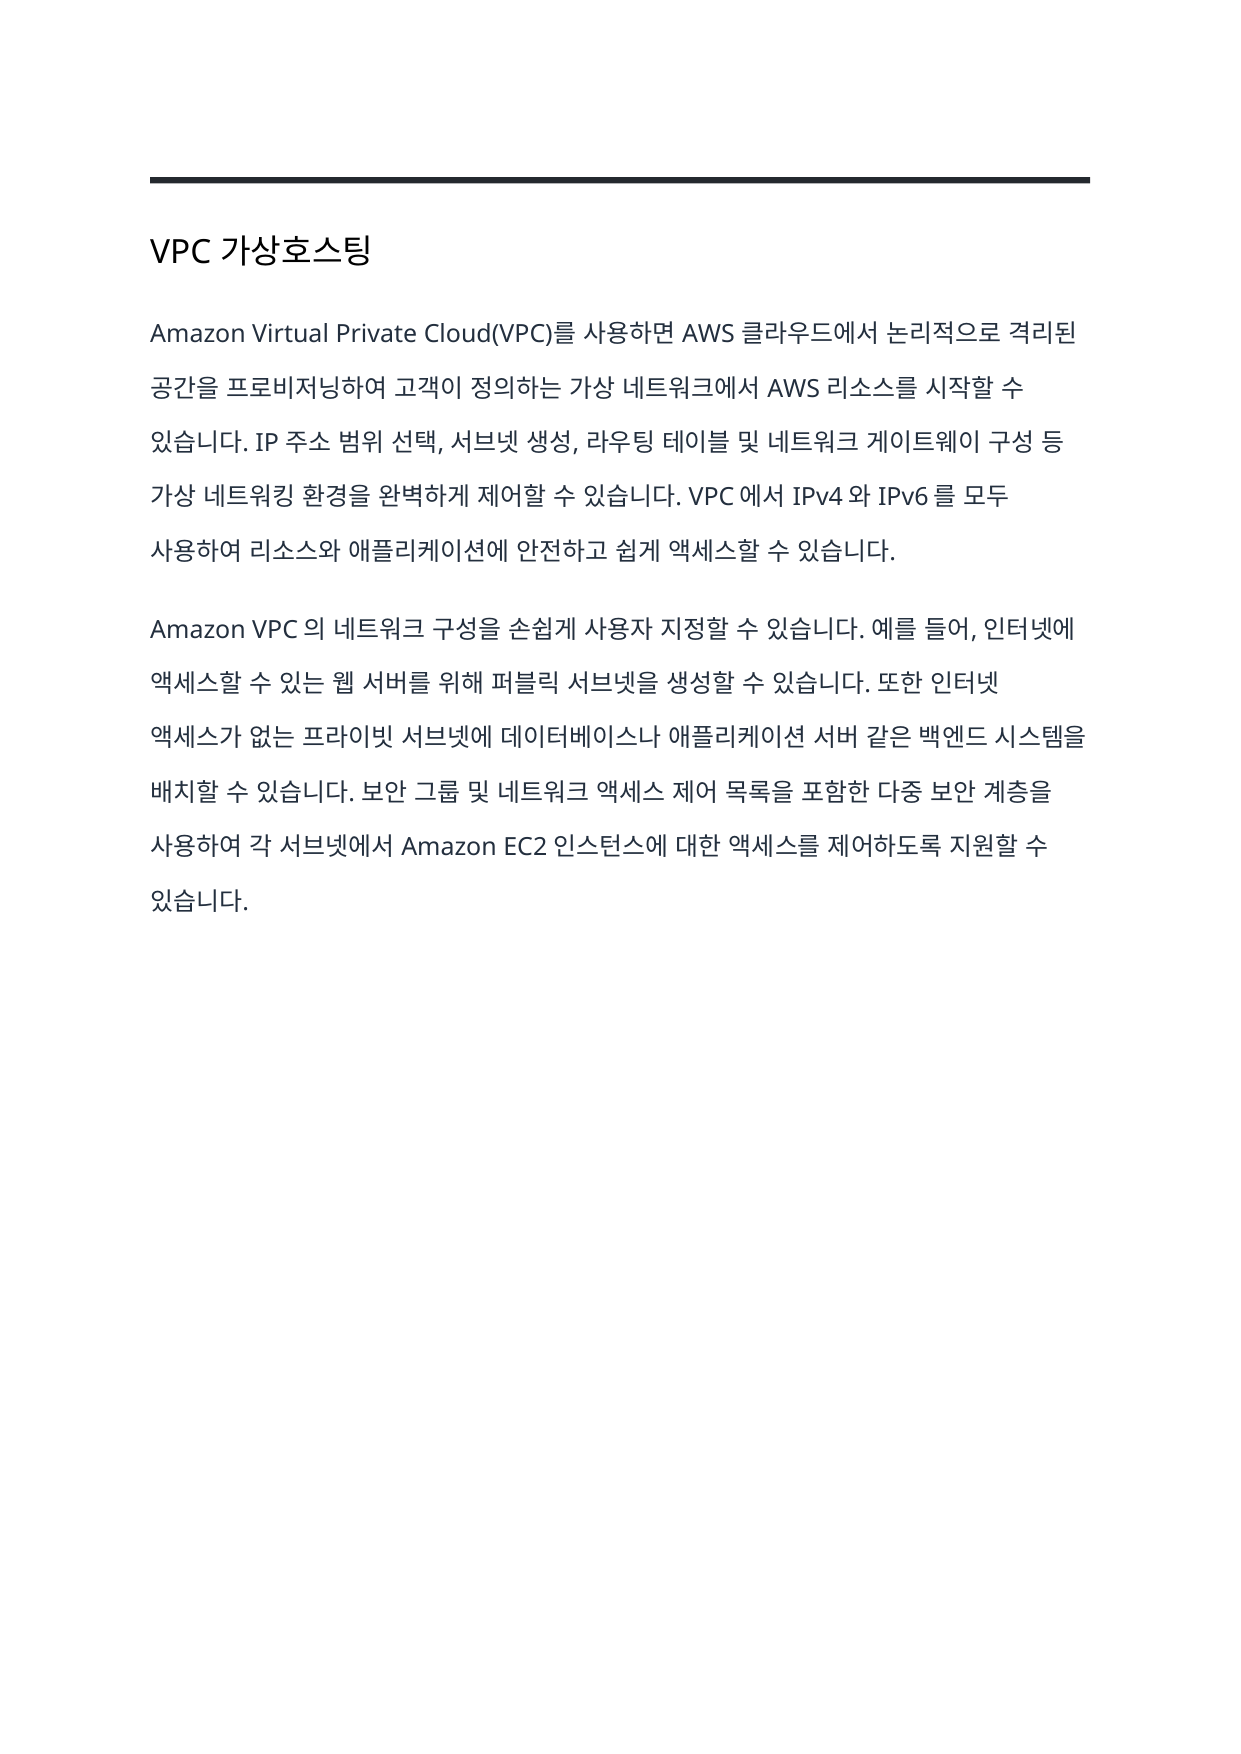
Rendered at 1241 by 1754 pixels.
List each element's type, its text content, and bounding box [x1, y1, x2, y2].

text VPC 가상호스팅 [150, 224, 1090, 273]
text Amazon Virtual Private Cloud(VPC)를 사용하면 AWS 클라우드에서 논리적으로 격리된 공간을 프로비저닝하여 고객이 정의하는 가상 네트워크에서 AWS 리소스를 시작할 수 있습니다. IP 주소 범위 선택, 서브넷 생성, 라우팅 테이블 및 네트워크 게이트웨이 구성 등 가상 네트워킹 환경을 완벽하게 제어할 수 있습니다. VPC에서 IPv4와 IPv6를 모두 사용하여 리소스와 애플리케이션에 안전하고 쉽게 액세스할 수 있습니다. [150, 314, 1090, 567]
text Amazon VPC의 네트워크 구성을 손쉽게 사용자 지정할 수 있습니다. 예를 들어, 인터넷에 액세스할 수 있는 웹 서버를 위해 퍼블릭 서브넷을 생성할 수 있습니다. 또한 인터넷 액세스가 없는 프라이빗 서브넷에 데이터베이스나 애플리케이션 서버 같은 백엔드 시스템을 배치할 수 있습니다. 보안 그룹 및 네트워크 액세스 제어 목록을 포함한 다중 보안 계층을 사용하여 각 서브넷에서 Amazon EC2 인스턴스에 대한 액세스를 제어하도록 지원할 수 있습니다. [150, 609, 1090, 917]
